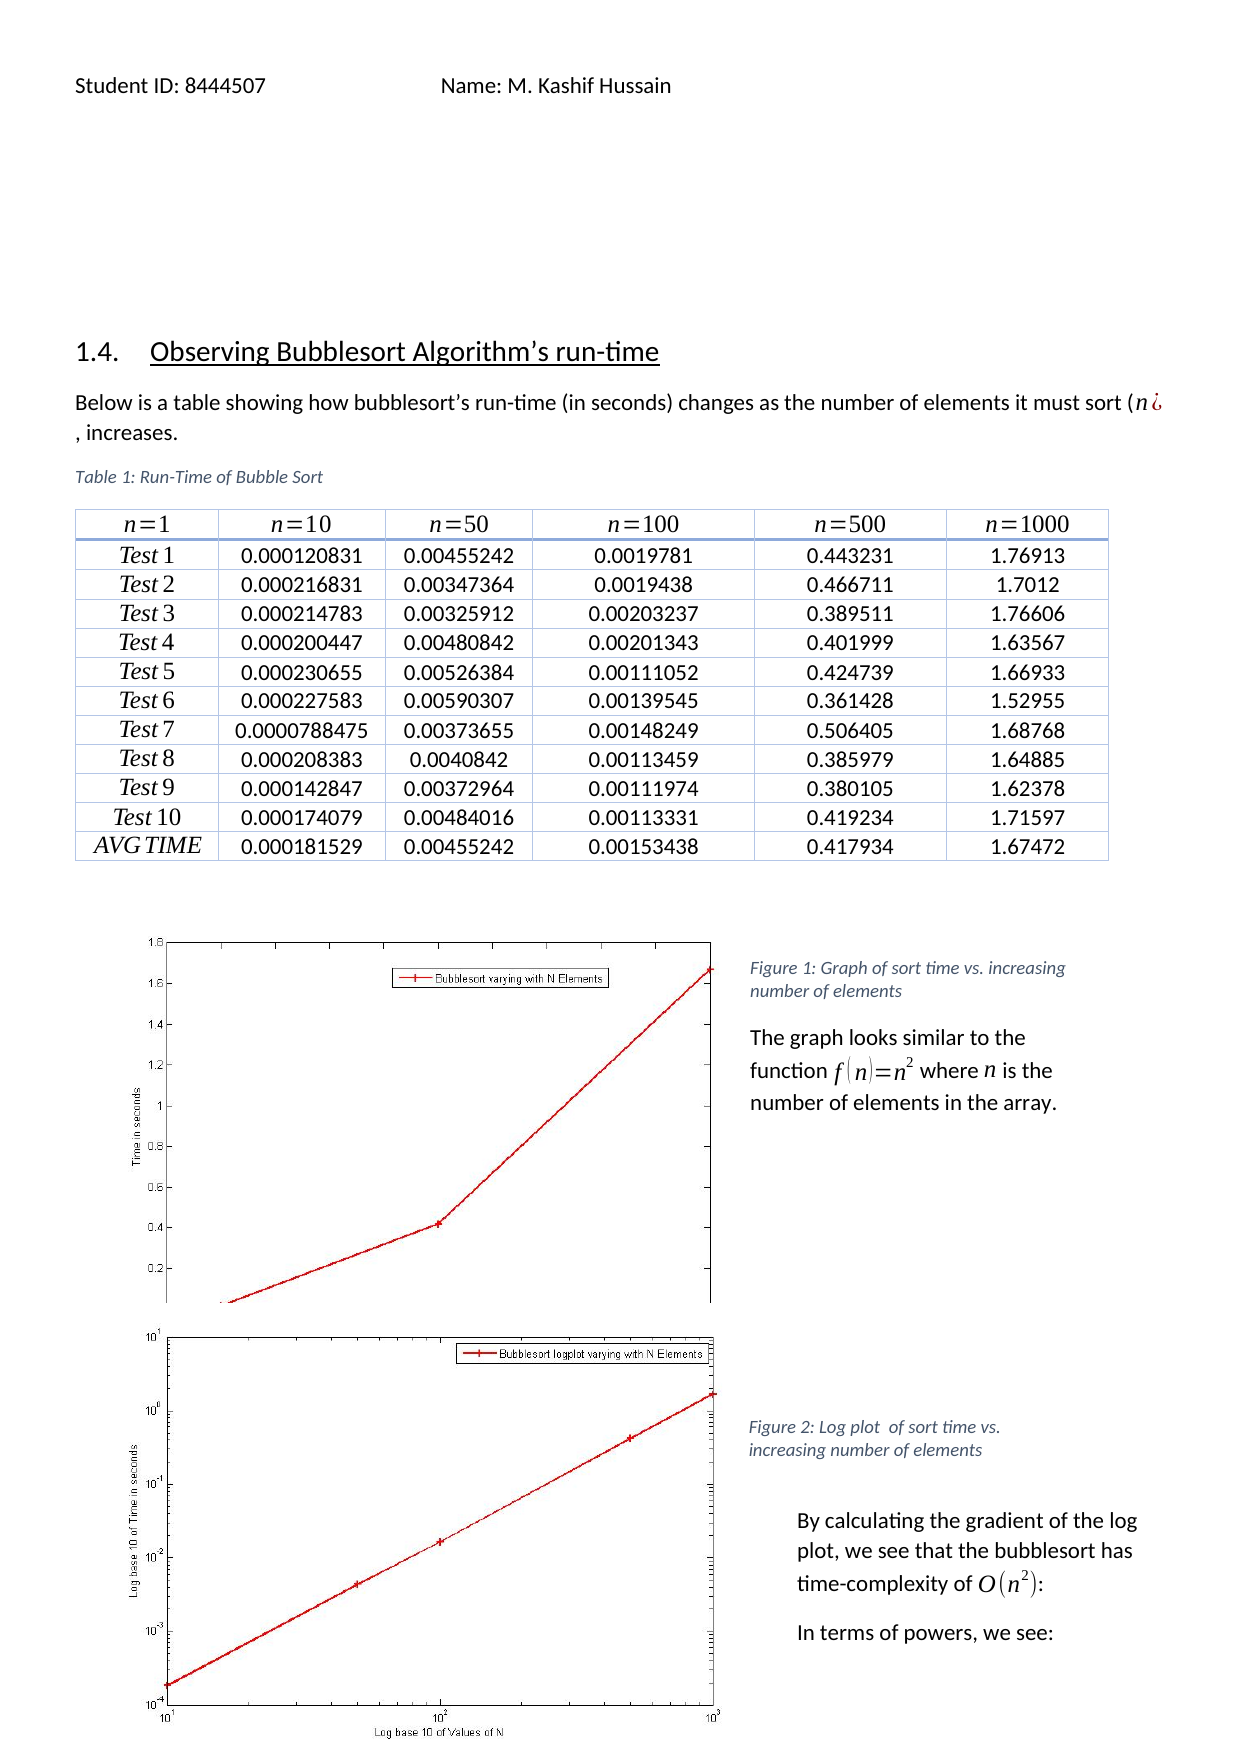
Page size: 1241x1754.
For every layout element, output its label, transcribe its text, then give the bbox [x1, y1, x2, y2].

table_cell 0.389511 [755, 600, 946, 627]
table_cell 1.76606 [947, 600, 1108, 627]
table_header [219, 510, 385, 538]
table_cell 0.00325912 [386, 600, 532, 627]
text In terms of powers, we see: [779, 1618, 1165, 1646]
table_cell 0.000174079 [219, 803, 385, 831]
text By calculating the gradient of the log plot, we see that the bubblesort has time-complexity of : [779, 1506, 1165, 1599]
table_cell 0.424739 [755, 658, 946, 686]
table_cell 1.71597 [947, 803, 1108, 831]
table_header [533, 510, 754, 538]
table_cell 0.0040842 [386, 745, 532, 773]
table_cell 0.506405 [755, 716, 946, 744]
table_cell [76, 803, 218, 831]
table_cell 0.466711 [755, 570, 946, 598]
table_cell 0.000230655 [219, 658, 385, 686]
table_cell 0.000227583 [219, 687, 385, 715]
table_cell 1.67472 [947, 832, 1108, 860]
table_cell [76, 600, 218, 627]
table_cell 0.00111052 [533, 658, 754, 686]
table_cell 0.417934 [755, 832, 946, 860]
table_cell 1.52955 [947, 687, 1108, 715]
table_cell 0.000120831 [219, 541, 385, 569]
table_cell [76, 687, 218, 715]
table_cell 0.00526384 [386, 658, 532, 686]
table_cell 0.00590307 [386, 687, 532, 715]
table_cell [76, 541, 218, 569]
table_cell [76, 629, 218, 657]
table_cell 0.000216831 [219, 570, 385, 598]
text Table 1: Run-Time of Bubble Sort [75, 465, 1165, 488]
table_cell 1.68768 [947, 716, 1108, 744]
table_cell 0.00203237 [533, 600, 754, 627]
table_cell 0.361428 [755, 687, 946, 715]
table_cell 0.0019781 [533, 541, 754, 569]
table_cell 0.0019438 [533, 570, 754, 598]
table_cell [76, 774, 218, 802]
table_cell 0.000214783 [219, 600, 385, 627]
table_cell [76, 570, 218, 598]
table_cell 0.00111974 [533, 774, 754, 802]
table_cell 0.443231 [755, 541, 946, 569]
table_header [947, 510, 1108, 538]
table_header [386, 510, 532, 538]
table_cell 0.00480842 [386, 629, 532, 657]
table_cell [76, 658, 218, 686]
table_cell 0.00347364 [386, 570, 532, 598]
table_header [755, 510, 946, 538]
table_cell 0.385979 [755, 745, 946, 773]
table_cell 0.00372964 [386, 774, 532, 802]
table_cell 0.00113331 [533, 803, 754, 831]
table_header [76, 510, 218, 538]
table_cell 0.00153438 [533, 832, 754, 860]
table_cell 0.00139545 [533, 687, 754, 715]
table_cell [76, 832, 218, 860]
table_cell 0.000181529 [219, 832, 385, 860]
table_cell 0.380105 [755, 774, 946, 802]
table_cell [76, 716, 218, 744]
table_cell 0.000142847 [219, 774, 385, 802]
table_cell 1.76913 [947, 541, 1108, 569]
table_cell 0.00148249 [533, 716, 754, 744]
table_cell [76, 745, 218, 773]
table_cell 0.00113459 [533, 745, 754, 773]
text Below is a table showing how bubblesort’s run-time (in seconds) changes as the number of elements it must sort (, increases. [75, 388, 1165, 447]
list Observing Bubblesort Algorithm’s run-time [75, 333, 1165, 369]
table_cell 0.00373655 [386, 716, 532, 744]
table_cell 0.00455242 [386, 541, 532, 569]
table_cell 0.00455242 [386, 832, 532, 860]
table_cell 1.63567 [947, 629, 1108, 657]
table_cell 0.419234 [755, 803, 946, 831]
table_cell 1.66933 [947, 658, 1108, 686]
table_cell 0.000208383 [219, 745, 385, 773]
table_cell 0.0000788475 [219, 716, 385, 744]
table_cell 0.000200447 [219, 629, 385, 657]
table_cell 1.62378 [947, 774, 1108, 802]
table_cell 1.64885 [947, 745, 1108, 773]
table_cell 1.7012 [947, 570, 1108, 598]
table_cell 0.401999 [755, 629, 946, 657]
picture [75, 909, 779, 1754]
table_cell 0.00201343 [533, 629, 754, 657]
table_cell 0.00484016 [386, 803, 532, 831]
